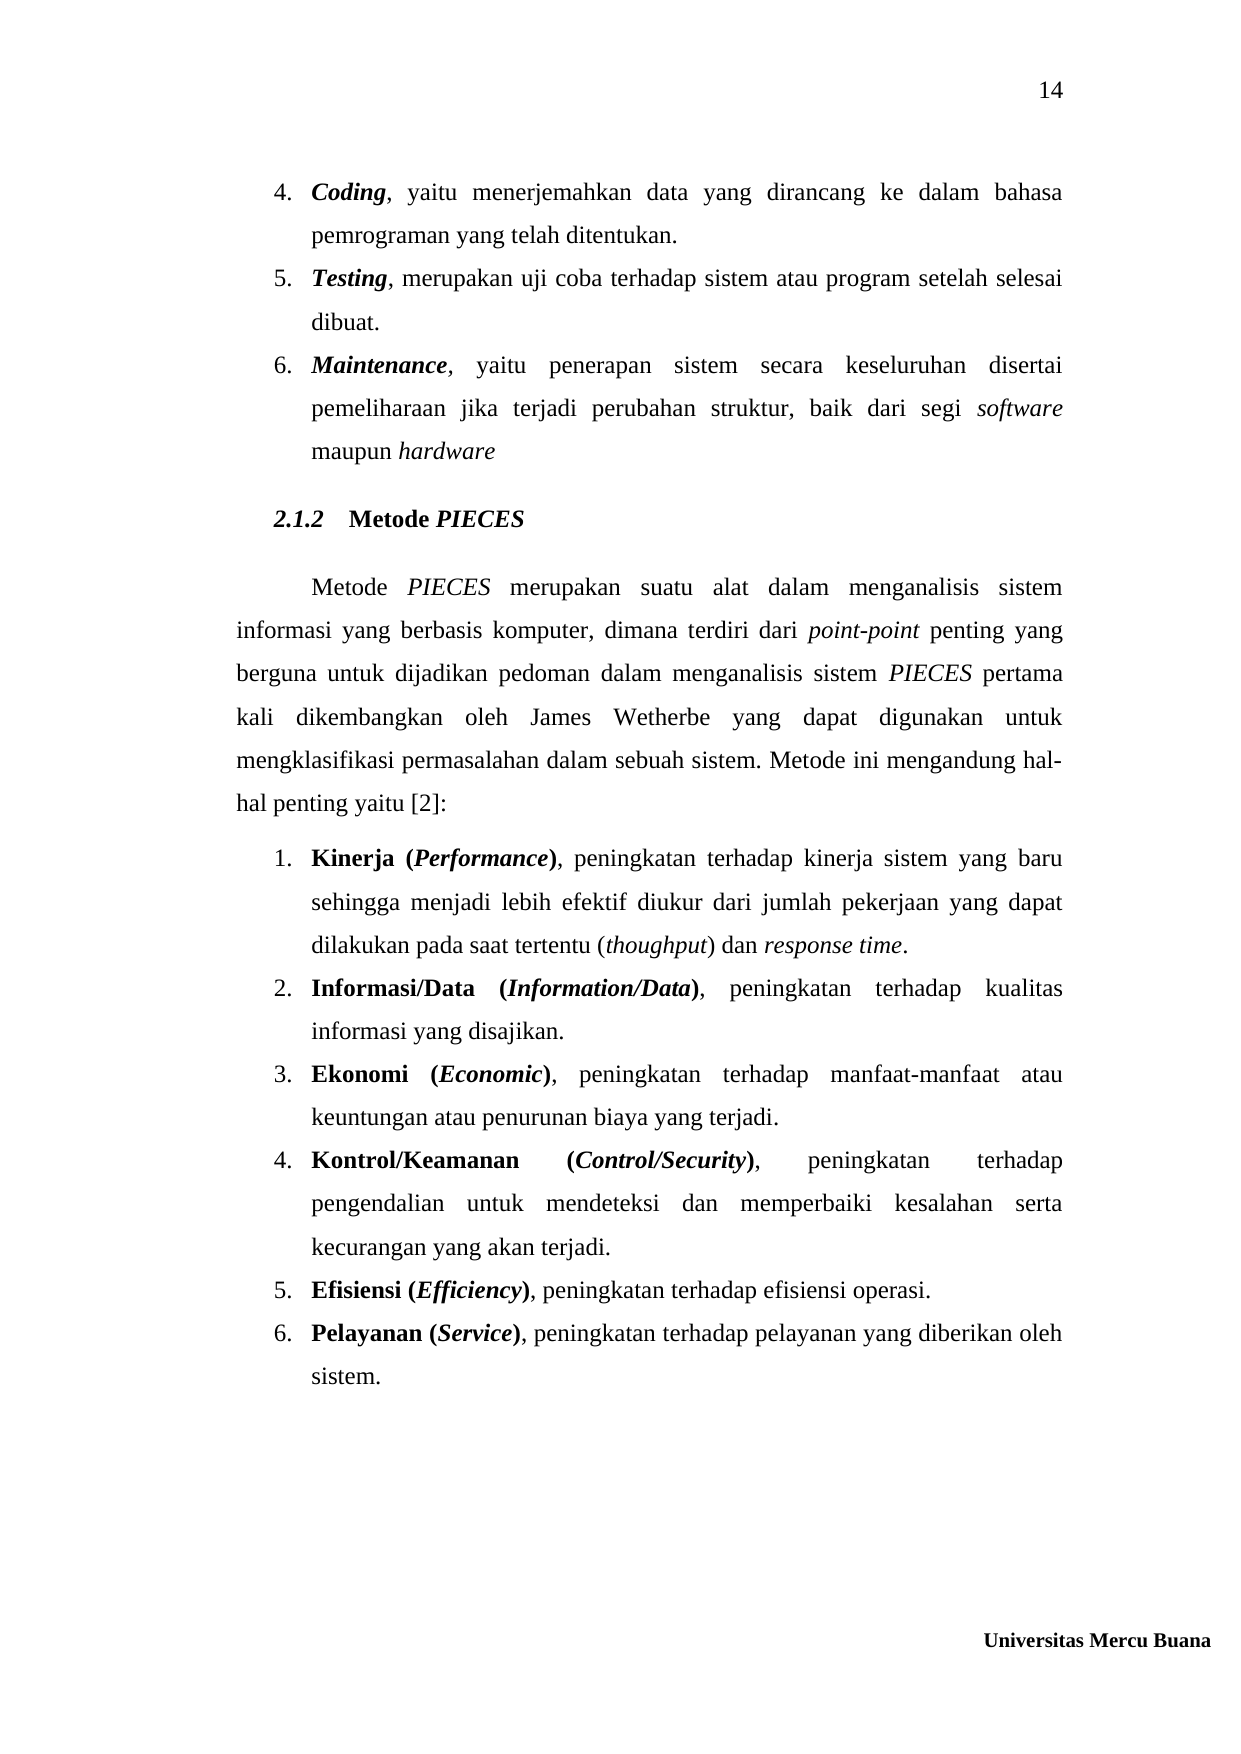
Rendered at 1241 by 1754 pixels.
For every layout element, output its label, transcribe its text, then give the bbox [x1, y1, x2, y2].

subtitle Metode PIECES [274, 504, 1063, 533]
text Metode PIECES merupakan suatu alat dalam menganalisis sistem informasi yang berbasis komputer, dimana terdiri dari point-point penting yang berguna untuk dijadikan pedoman dalam menganalisis sistem PIECES pertama kali dikembangkan oleh James Wetherbe yang dapat digunakan untuk mengklasifikasi permasalahan dalam sebuah sistem. Metode ini mengandung hal-hal penting yaitu [2]: [236, 572, 1063, 817]
list Pelayanan (Service), peningkatan terhadap pelayanan yang diberikan oleh sistem. [274, 1318, 1063, 1390]
list Testing, merupakan uji coba terhadap sistem atau program setelah selesai dibuat. [274, 263, 1063, 335]
list Kontrol/Keamanan (Control/Security), peningkatan terhadap pengendalian untuk mendeteksi dan memperbaiki kesalahan serta kecurangan yang akan terjadi. [274, 1145, 1063, 1260]
list Efisiensi (Efficiency), peningkatan terhadap efisiensi operasi. [274, 1275, 1063, 1303]
list Kinerja (Performance), peningkatan terhadap kinerja sistem yang baru sehingga menjadi lebih efektif diukur dari jumlah pekerjaan yang dapat dilakukan pada saat tertentu (thoughput) dan response time. [274, 843, 1063, 958]
list Maintenance, yaitu penerapan sistem secara keseluruhan disertai pemeliharaan jika terjadi perubahan struktur, baik dari segi software maupun hardware [274, 350, 1063, 465]
list Ekonomi (Economic), peningkatan terhadap manfaat-manfaat atau keuntungan atau penurunan biaya yang terjadi. [274, 1059, 1063, 1131]
list Informasi/Data (Information/Data), peningkatan terhadap kualitas informasi yang disajikan. [274, 973, 1063, 1045]
list Coding, yaitu menerjemahkan data yang dirancang ke dalam bahasa pemrograman yang telah ditentukan. [274, 177, 1063, 249]
